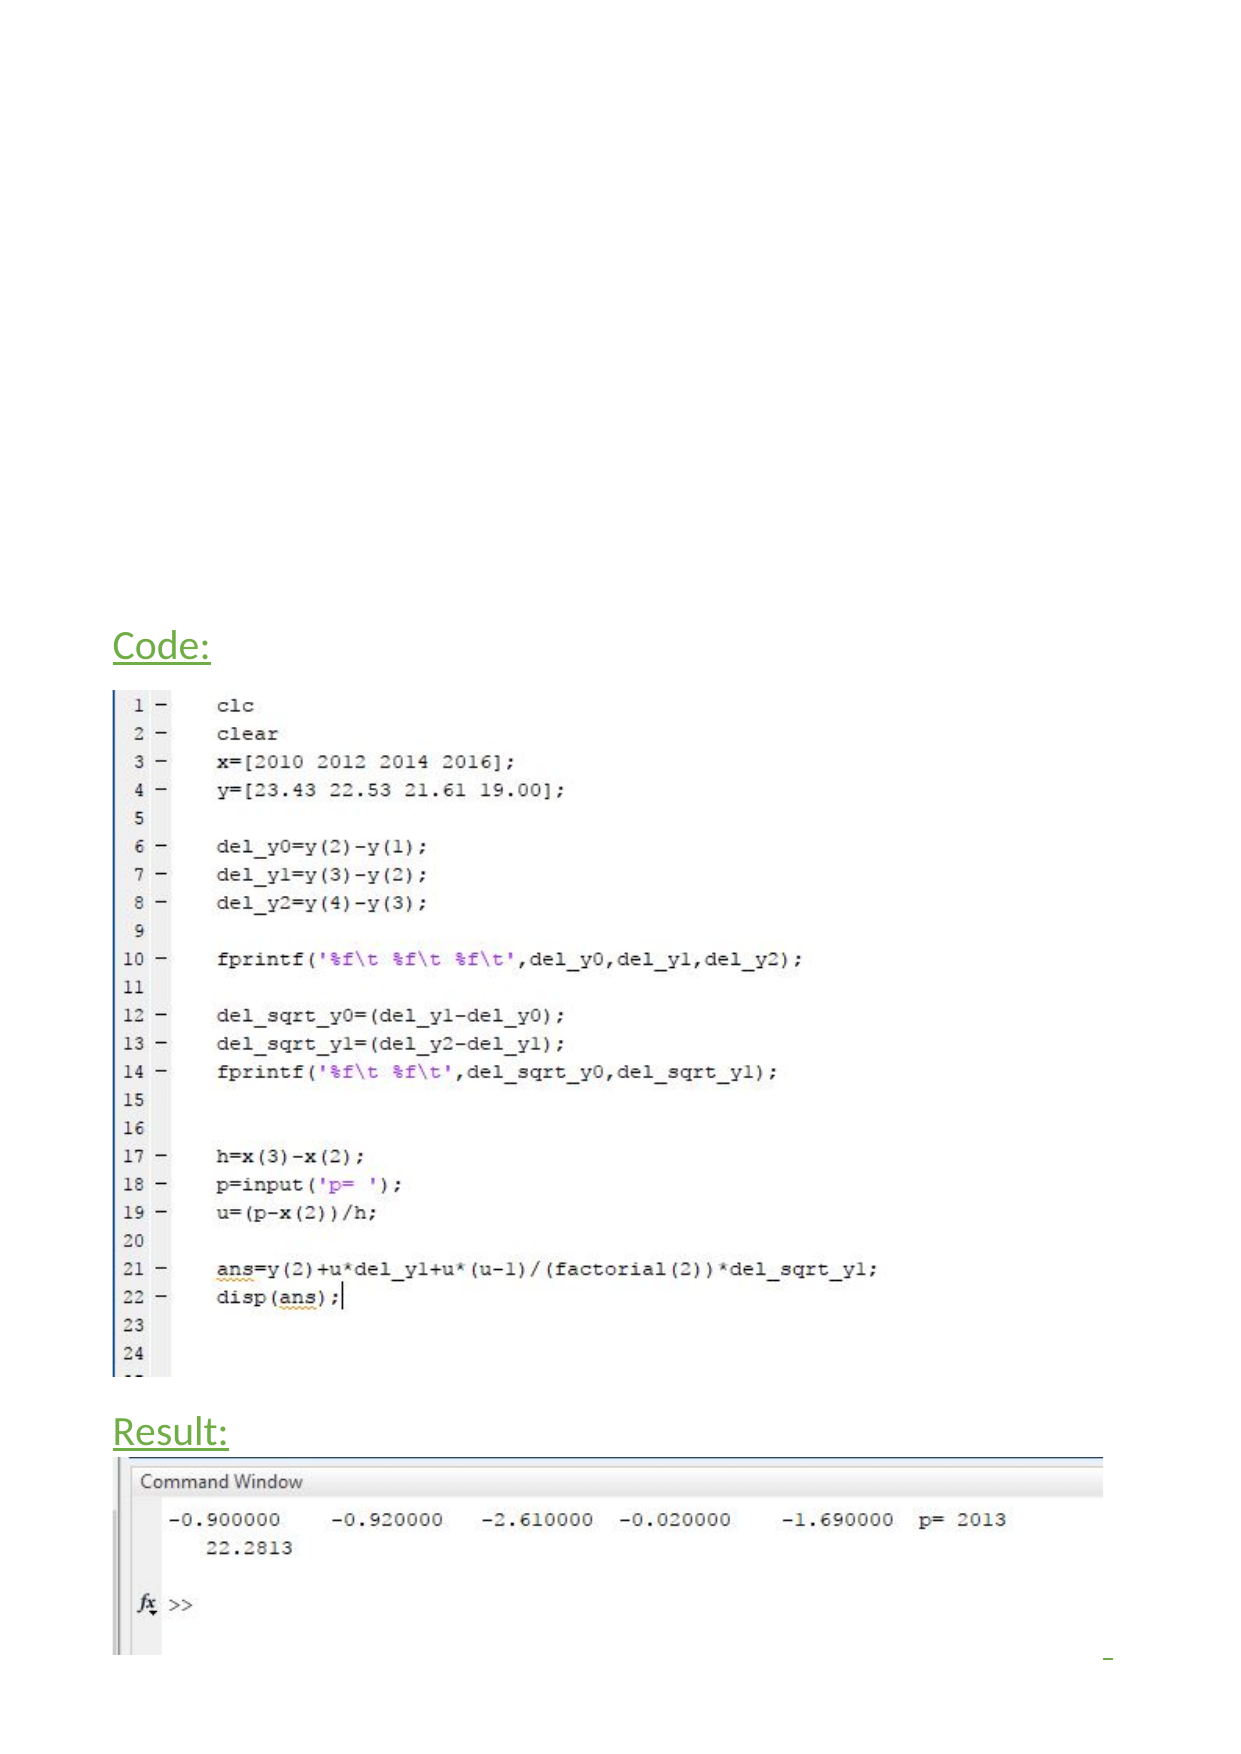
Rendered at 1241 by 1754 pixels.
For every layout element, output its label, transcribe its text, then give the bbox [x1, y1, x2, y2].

picture [112, 690, 1077, 1377]
text Code: [112, 619, 1116, 670]
picture [112, 1457, 1104, 1655]
